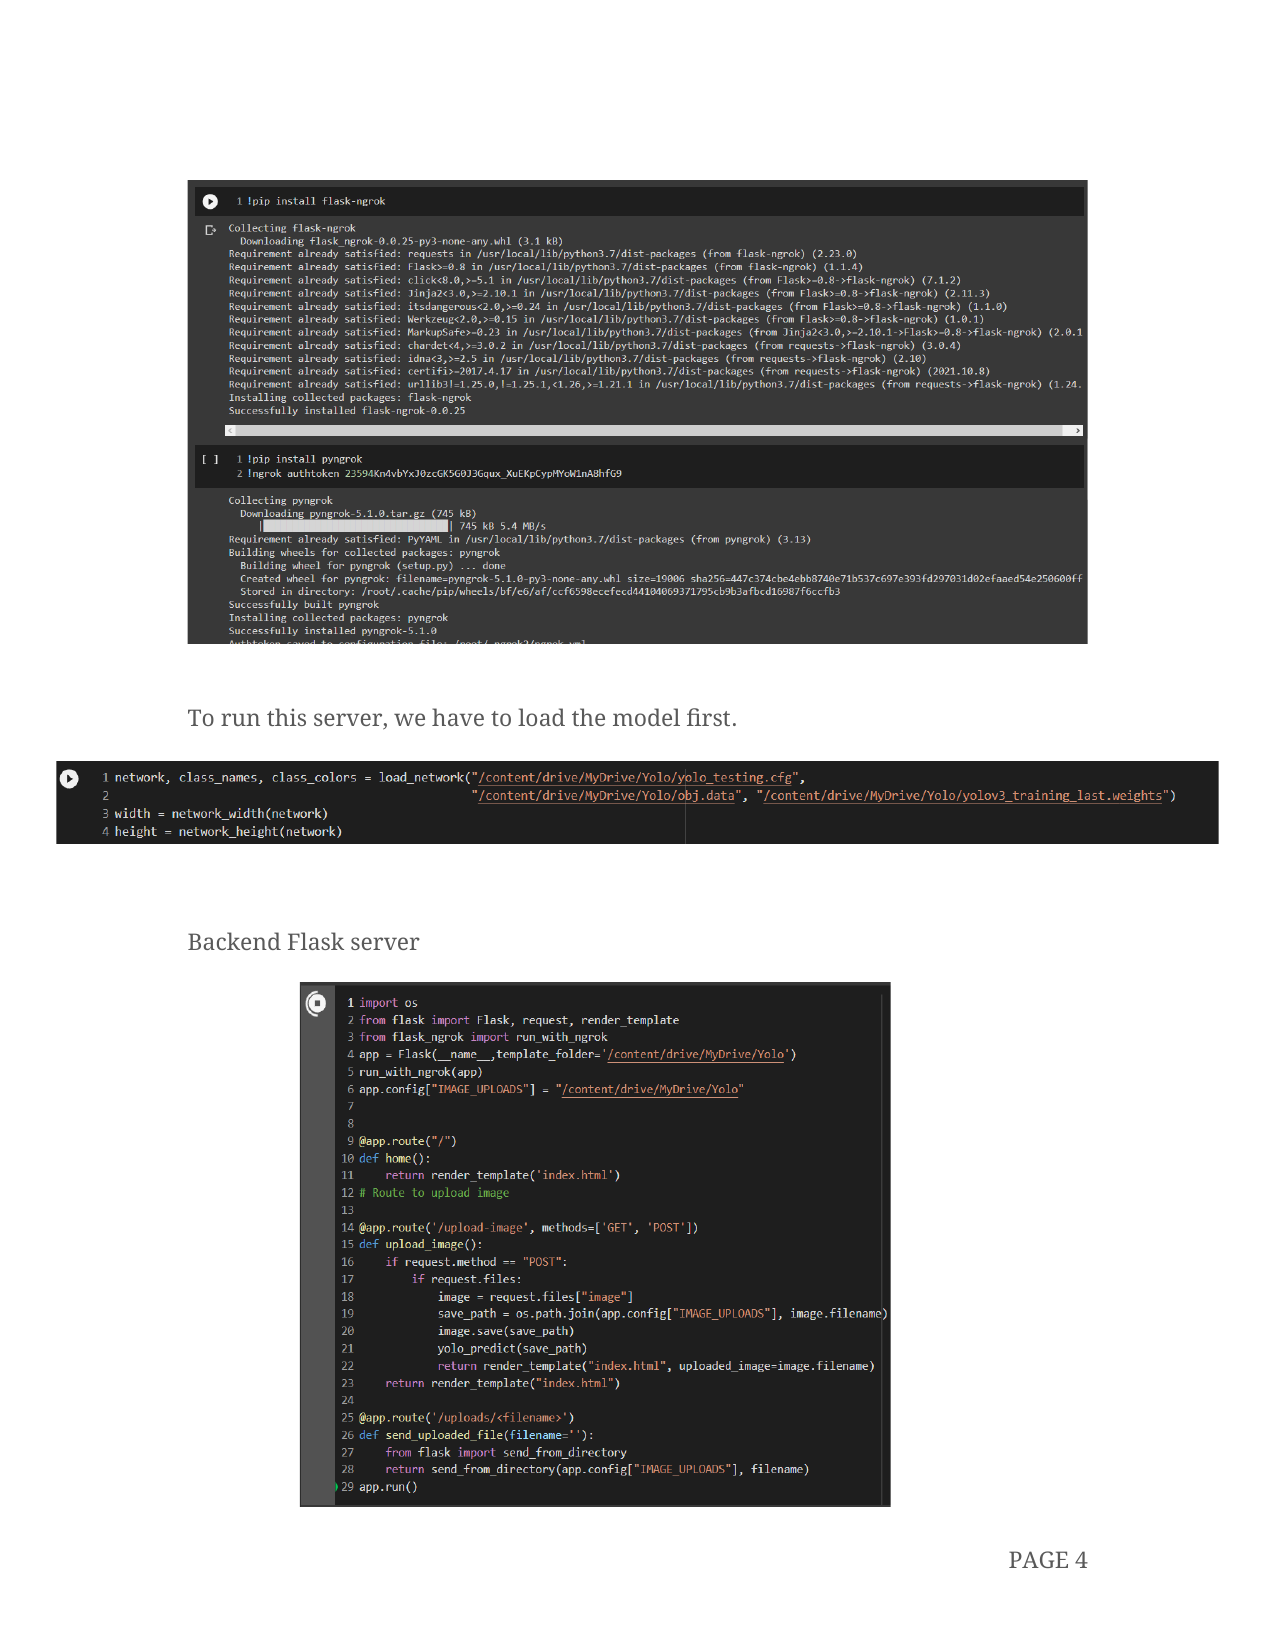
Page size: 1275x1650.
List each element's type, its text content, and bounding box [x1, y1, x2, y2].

text Backend Flask server [187, 926, 1087, 957]
picture [187, 180, 1088, 644]
text To run this server, we have to load the model first. [187, 701, 1087, 733]
picture [56, 761, 1219, 844]
picture [299, 982, 891, 1507]
